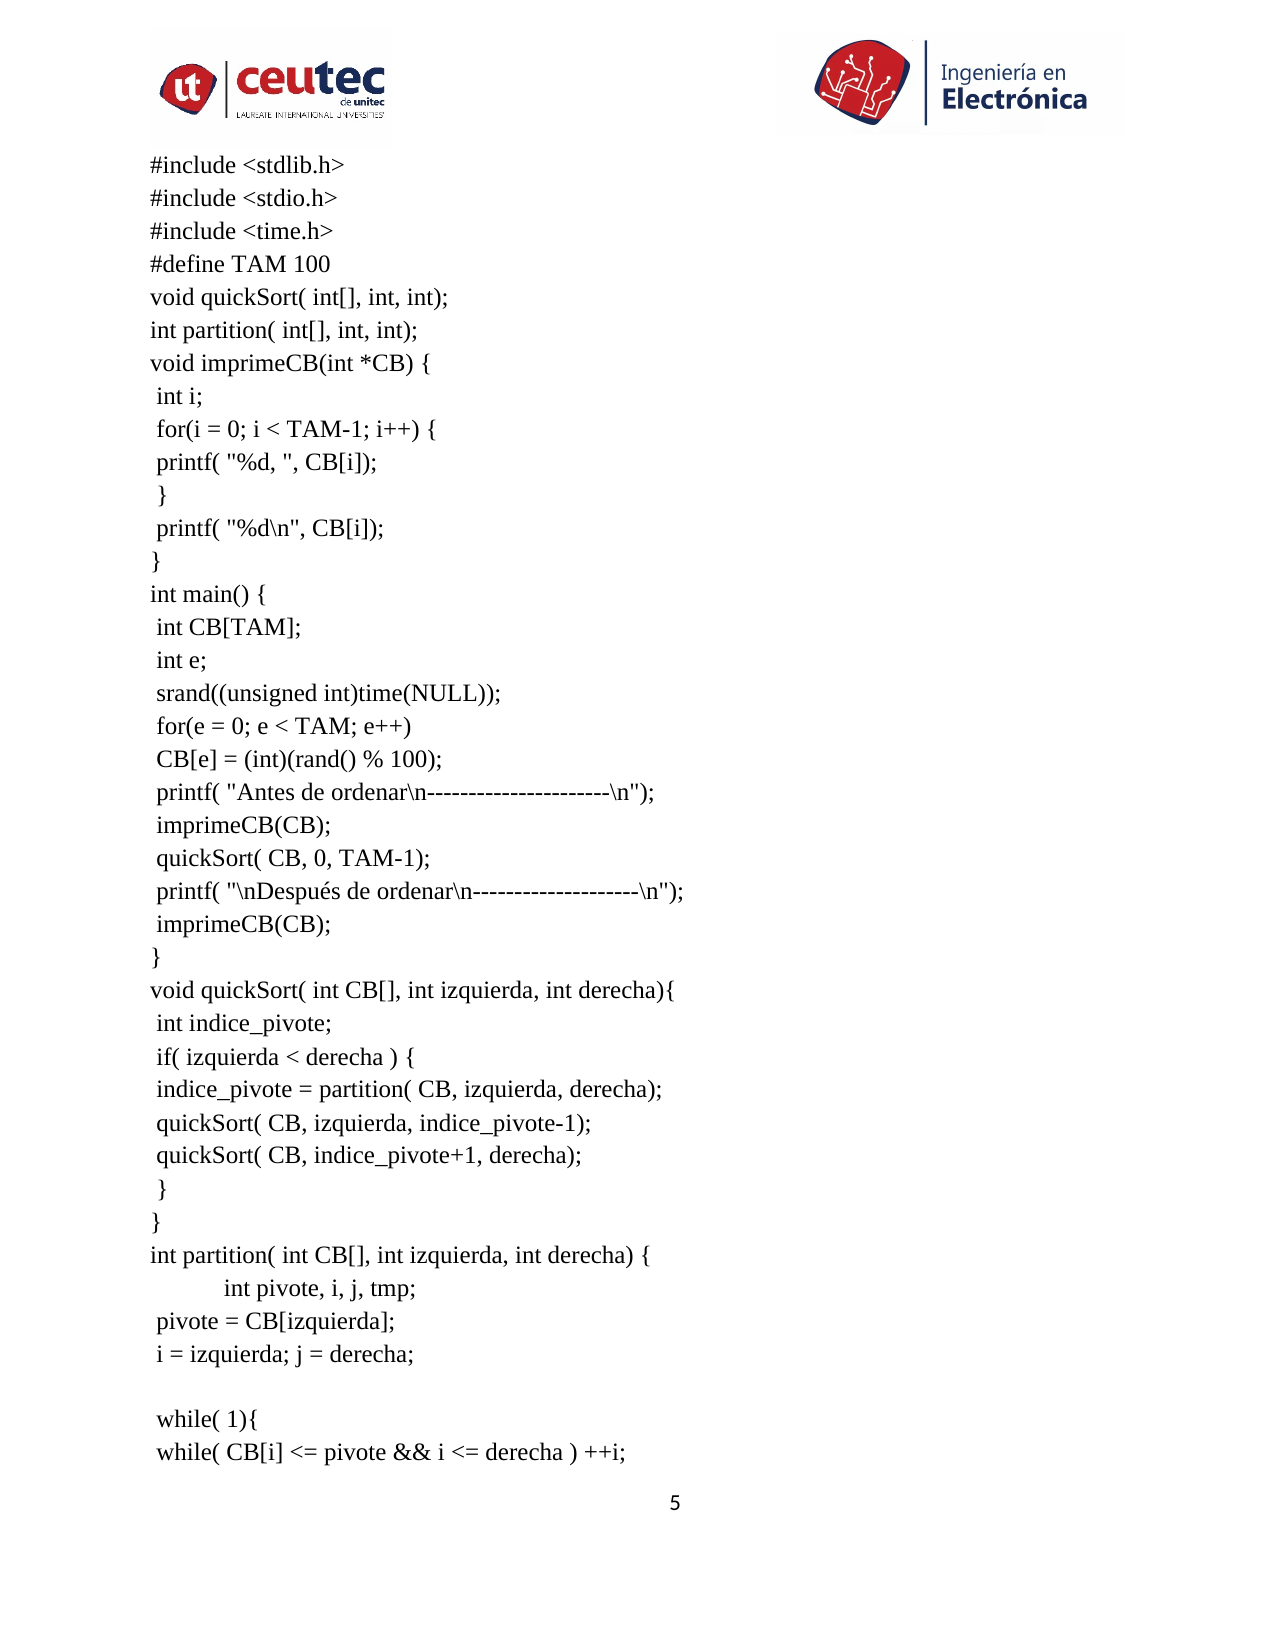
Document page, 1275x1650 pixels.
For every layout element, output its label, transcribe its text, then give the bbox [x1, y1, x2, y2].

text printf( "Antes de ordenar\n----------------------\n"); [150, 777, 1125, 806]
text } [150, 942, 1125, 971]
text int e; [150, 645, 1125, 674]
text quickSort( CB, indice_pivote+1, derecha); [150, 1141, 1125, 1169]
text for(i = 0; i < TAM-1; i++) { [150, 414, 1125, 443]
text CB[e] = (int)(rand() % 100); [150, 744, 1125, 773]
text while( 1){ [150, 1404, 1125, 1433]
text #define TAM 100 [150, 249, 1125, 278]
text int indice_pivote; [150, 1008, 1125, 1037]
text while( CB[i] <= pivote && i <= derecha ) ++i; [150, 1437, 1125, 1466]
text quickSort( CB, izquierda, indice_pivote-1); [150, 1108, 1125, 1136]
text #include <stdio.h> [150, 183, 1125, 212]
text } [150, 546, 1125, 575]
text i = izquierda; j = derecha; [150, 1339, 1125, 1367]
text int main() { [150, 579, 1125, 608]
text } [150, 1207, 1125, 1235]
text srand((unsigned int)time(NULL)); [150, 678, 1125, 707]
text printf( "\nDespués de ordenar\n--------------------\n"); [150, 876, 1125, 905]
text pivote = CB[izquierda]; [150, 1306, 1125, 1334]
text #include <time.h> [150, 216, 1125, 245]
text printf( "%d, ", CB[i]); [150, 447, 1125, 476]
text #include <stdlib.h> [150, 150, 1125, 179]
text int i; [150, 381, 1125, 410]
text int partition( int CB[], int izquierda, int derecha) { [150, 1240, 1125, 1268]
text for(e = 0; e < TAM; e++) [150, 711, 1125, 740]
text printf( "%d\n", CB[i]); [150, 513, 1125, 542]
text int CB[TAM]; [150, 612, 1125, 641]
picture [775, 33, 1125, 135]
text indice_pivote = partition( CB, izquierda, derecha); [150, 1074, 1125, 1103]
text } [150, 1174, 1125, 1202]
text imprimeCB(CB); [150, 810, 1125, 839]
text int partition( int[], int, int); [150, 315, 1125, 344]
text void quickSort( int[], int, int); [150, 282, 1125, 311]
text imprimeCB(CB); [150, 909, 1125, 938]
text void quickSort( int CB[], int izquierda, int derecha){ [150, 976, 1125, 1004]
text } [150, 480, 1125, 509]
text void imprimeCB(int *CB) { [150, 348, 1125, 377]
text if( izquierda < derecha ) { [150, 1042, 1125, 1070]
picture [150, 28, 393, 150]
text quickSort( CB, 0, TAM-1); [150, 843, 1125, 872]
text int pivote, i, j, tmp; [150, 1273, 1125, 1301]
